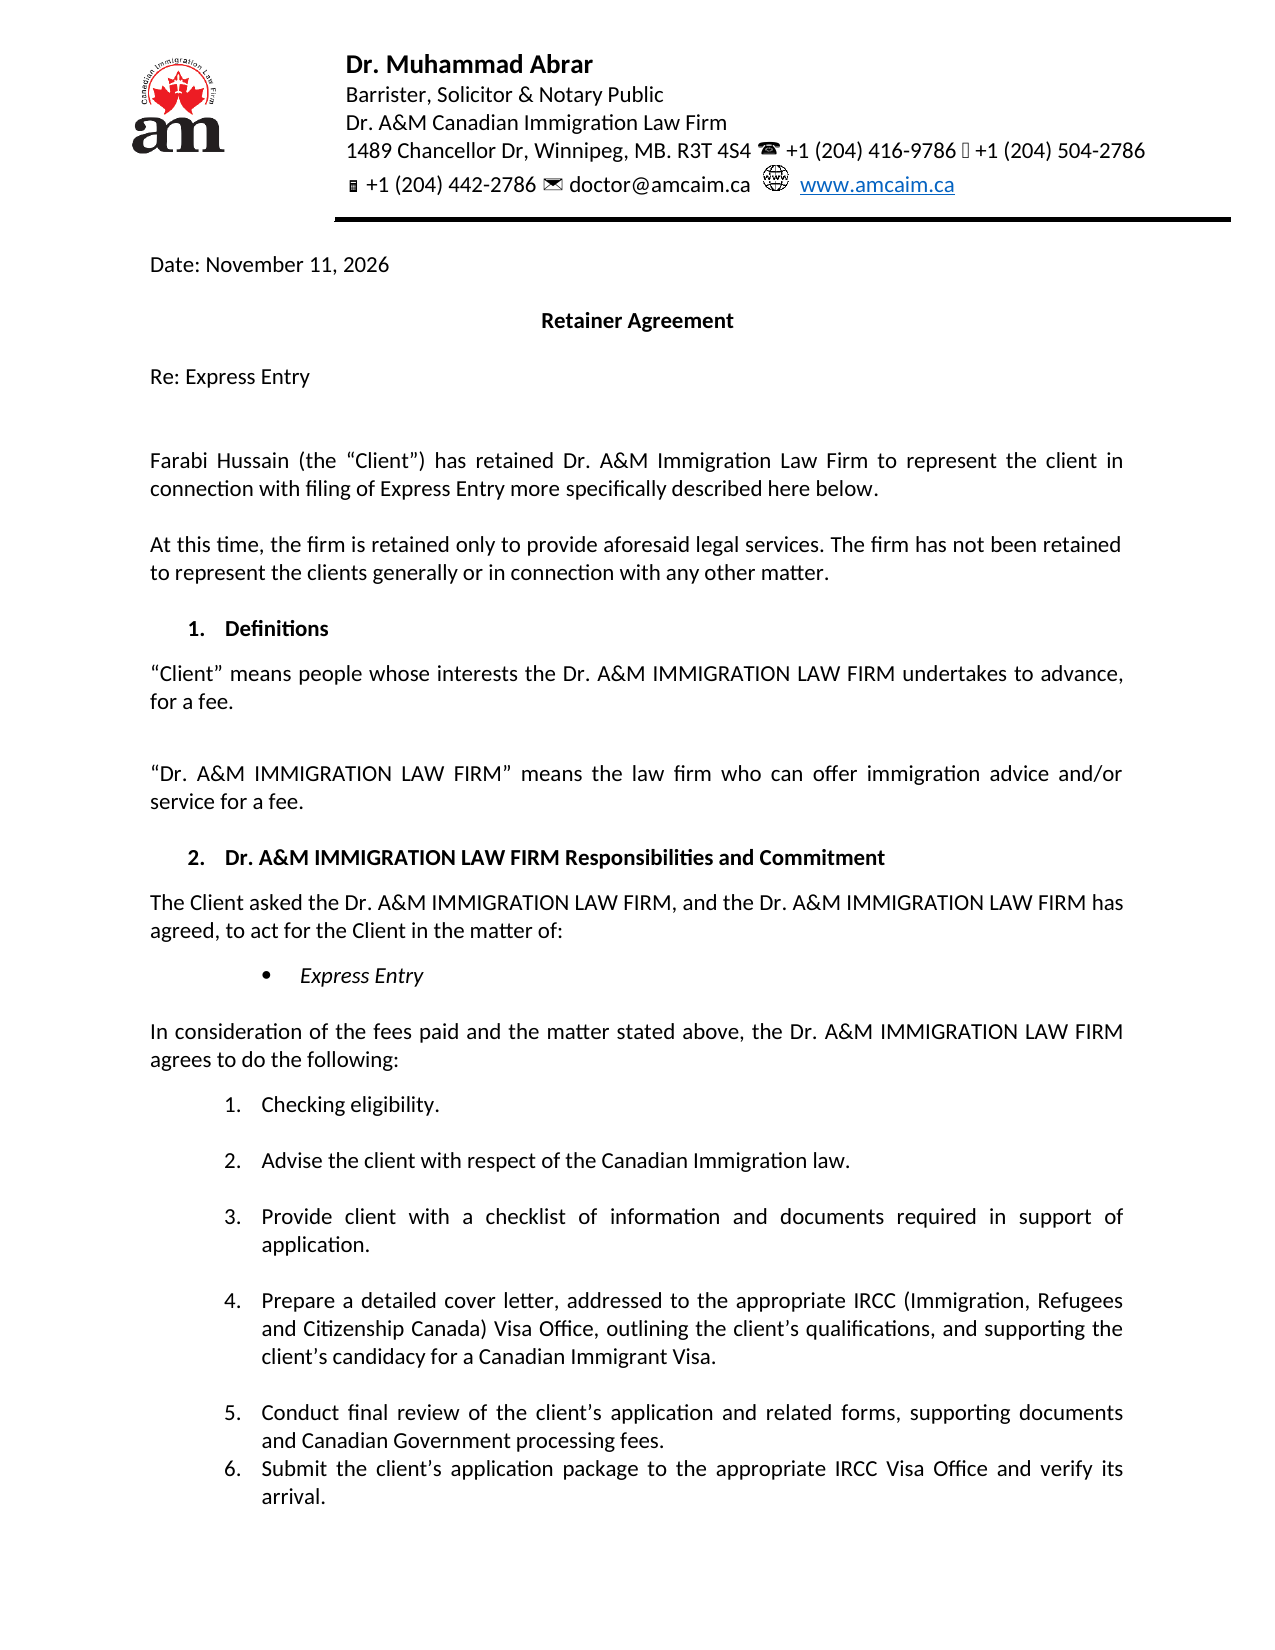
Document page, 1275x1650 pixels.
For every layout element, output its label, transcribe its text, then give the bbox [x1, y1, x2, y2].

list Submit the client’s application package to the appropriate IRCC Visa Office and verify its arrival. [224, 1454, 1125, 1510]
list Prepare a detailed cover letter, addressed to the appropriate IRCC (Immigration, Refugees and Citizenship Canada) Visa Office, outlining the client’s qualifications, and supporting the client’s candidacy for a Canadian Immigrant Visa. [224, 1286, 1125, 1370]
list Dr. A&M IMMIGRATION LAW FIRM Responsibilities and Commitment [187, 843, 1125, 872]
text At this time, the firm is retained only to provide aforesaid legal services. The firm has not been retained to represent the clients generally or in connection with any other matter. [150, 530, 1125, 586]
text “Client” means people whose interests the Dr. A&M IMMIGRATION LAW FIRM undertakes to advance, for a fee. [150, 659, 1125, 715]
list Express Entry [262, 961, 1125, 989]
list Provide client with a checklist of information and documents required in support of application. [224, 1202, 1125, 1258]
list Advise the client with respect of the Canadian Immigration law. [224, 1146, 1125, 1174]
text Retainer Agreement [150, 306, 1125, 334]
text Farabi Hussain (the “Client”) has retained Dr. A&M Immigration Law Firm to represent the client in connection with filing of Express Entry more specifically described here below. [150, 446, 1125, 502]
list Checking eligibility. [224, 1090, 1125, 1118]
text The Client asked the Dr. A&M IMMIGRATION LAW FIRM, and the Dr. A&M IMMIGRATION LAW FIRM has agreed, to act for the Client in the matter of: [150, 888, 1125, 944]
text “Dr. A&M IMMIGRATION LAW FIRM” means the law firm who can offer immigration advice and/or service for a fee. [150, 759, 1125, 816]
text Date: February 5, 2024 [150, 250, 1125, 278]
picture [31, 18, 324, 184]
list Definitions [187, 614, 1125, 642]
text Re: Express Entry [150, 362, 1125, 390]
text In consideration of the fees paid and the matter stated above, the Dr. A&M IMMIGRATION LAW FIRM agrees to do the following: [150, 1017, 1125, 1073]
list Conduct final review of the client’s application and related forms, supporting documents and Canadian Government processing fees. [224, 1398, 1125, 1454]
picture [761, 163, 790, 192]
